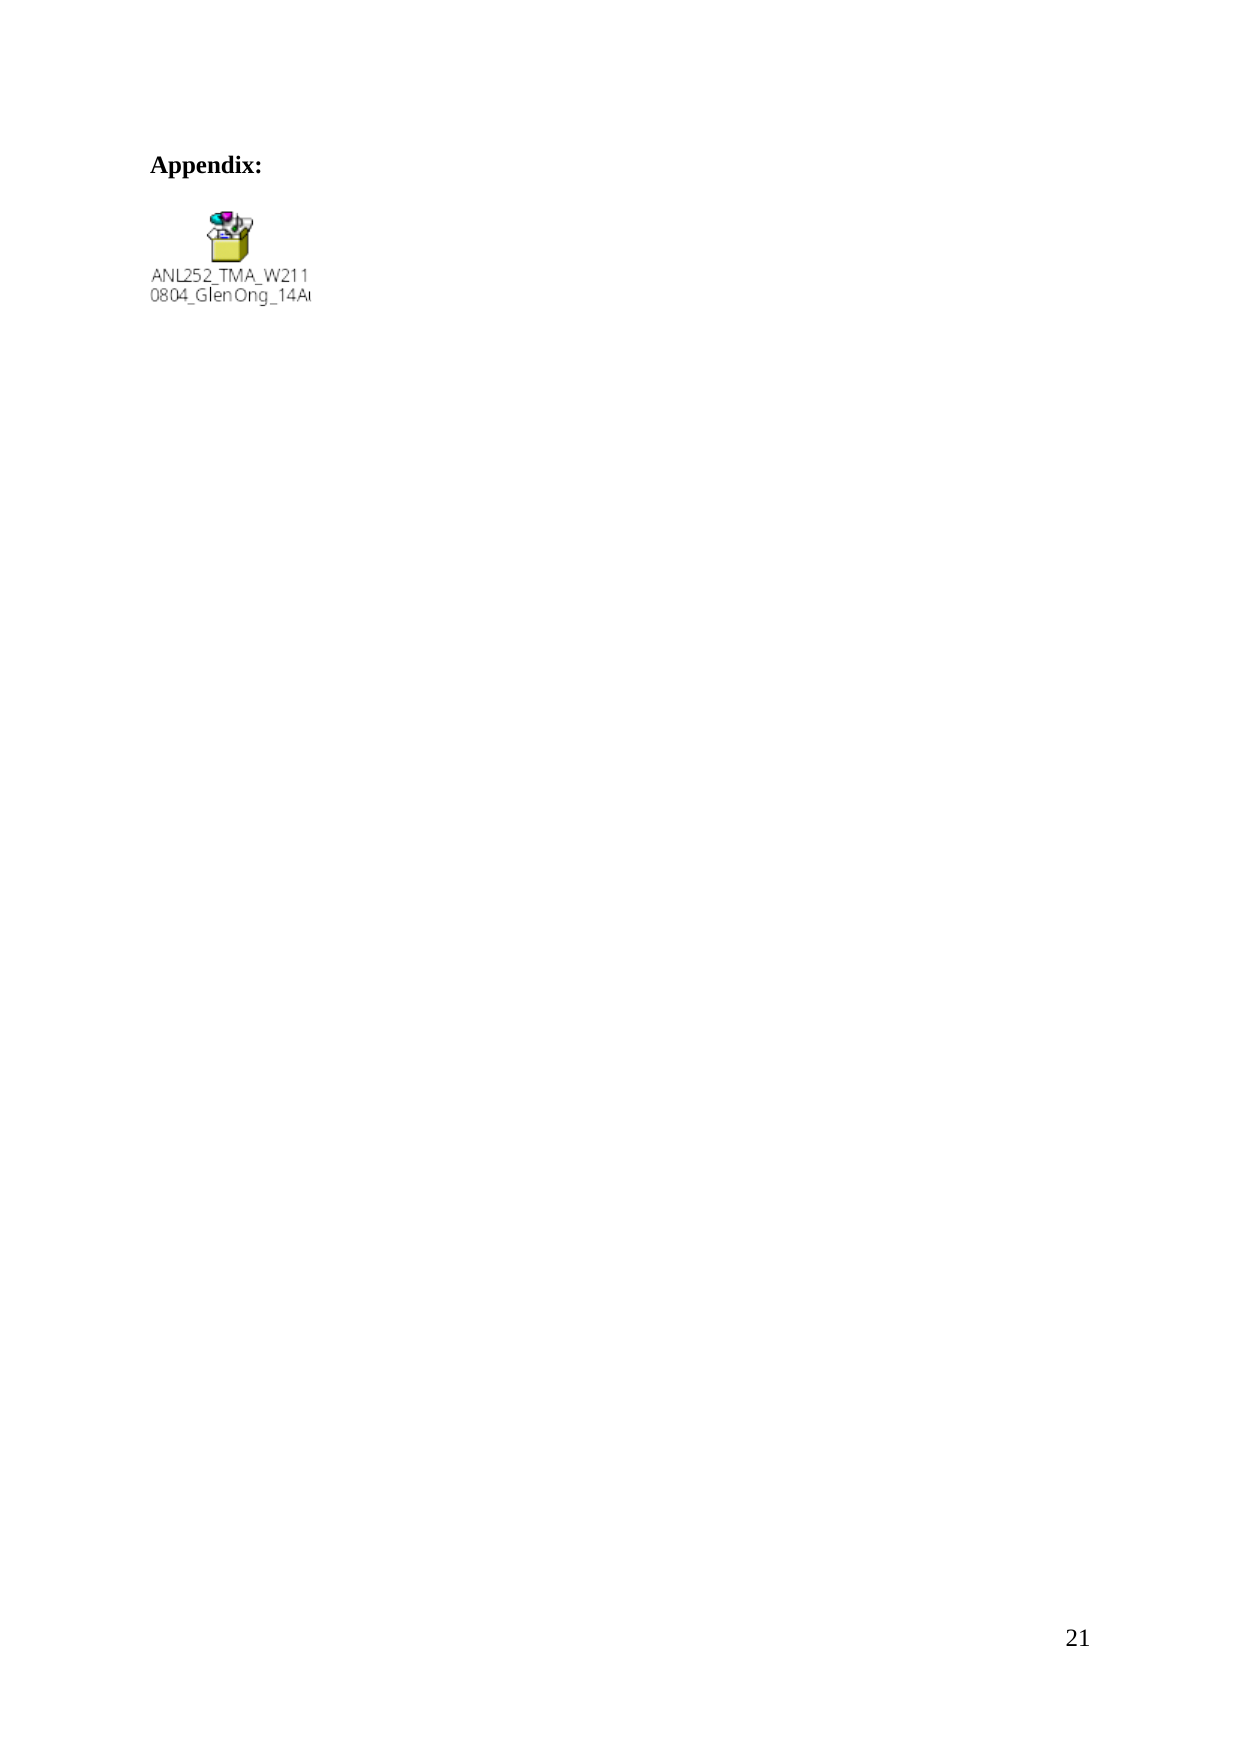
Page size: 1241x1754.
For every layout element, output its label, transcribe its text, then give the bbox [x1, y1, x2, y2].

subtitle Appendix: [150, 150, 1083, 179]
